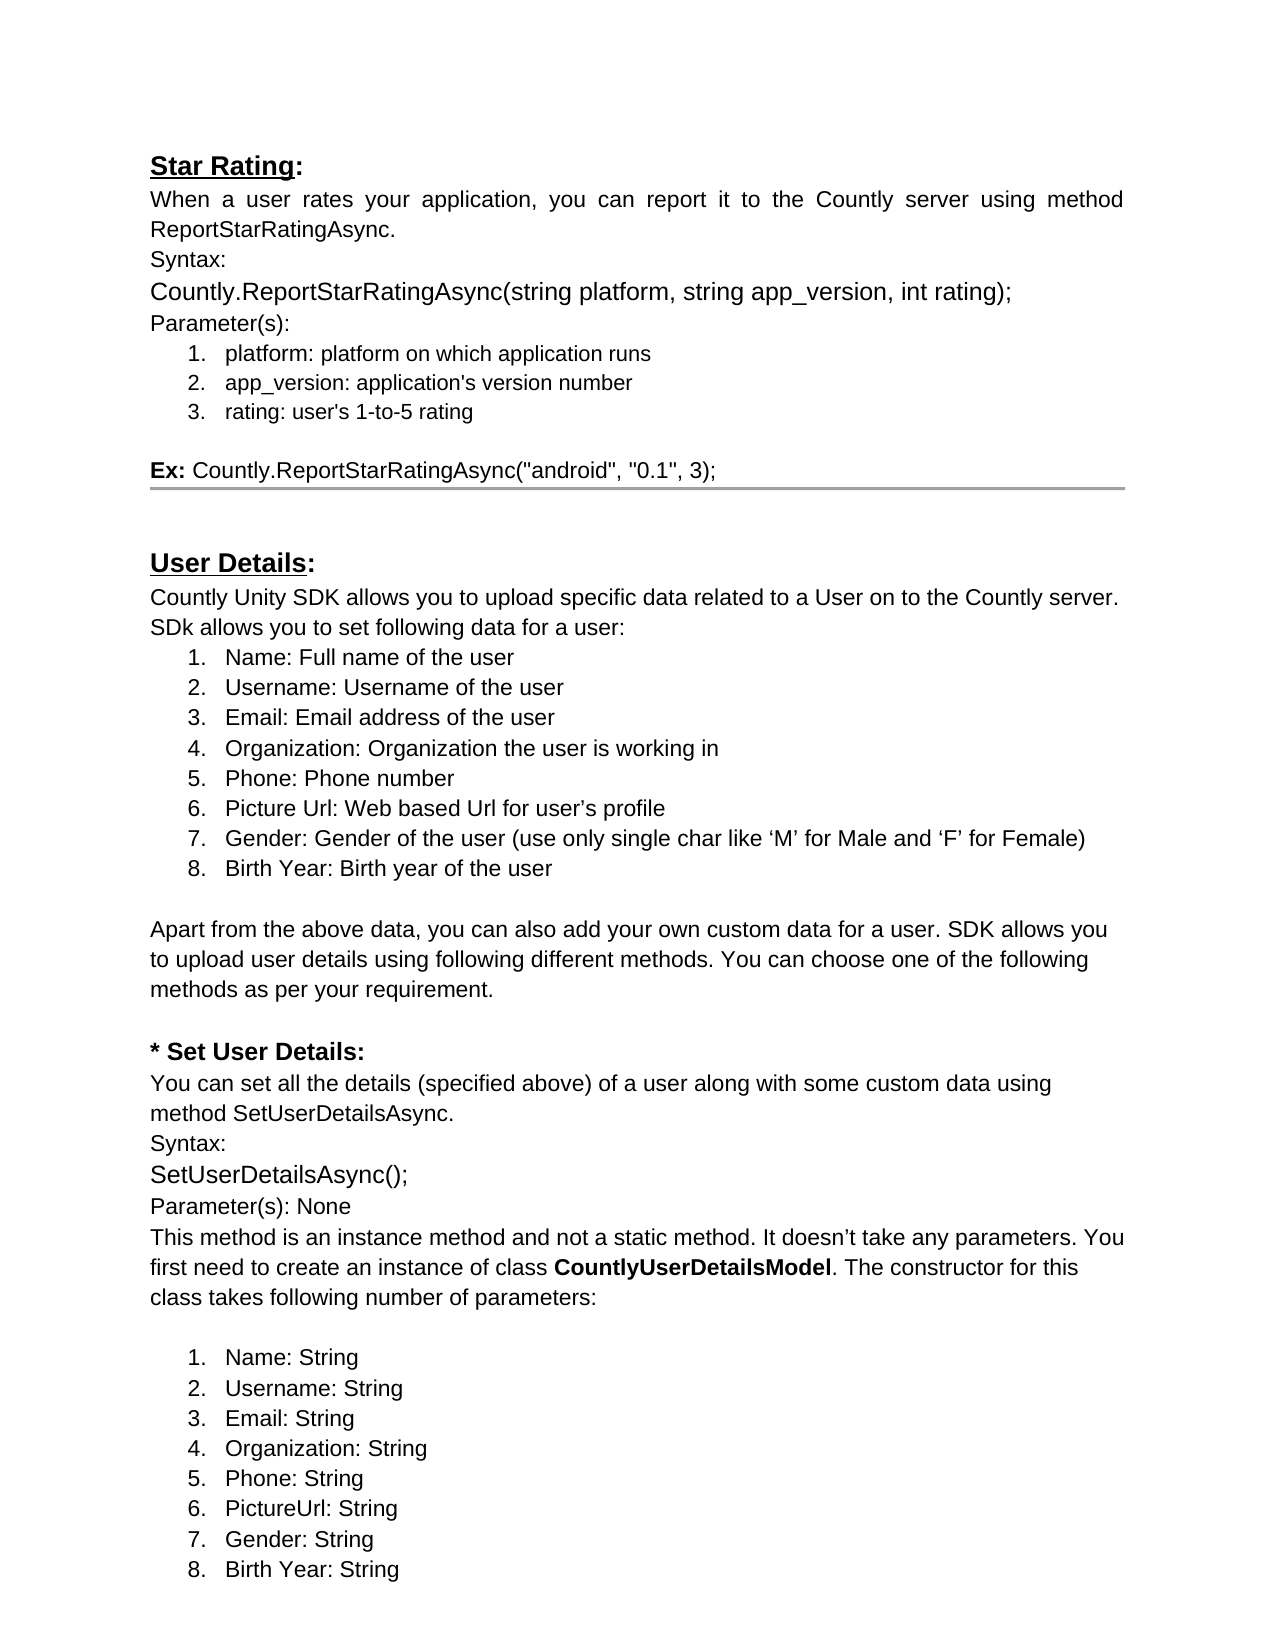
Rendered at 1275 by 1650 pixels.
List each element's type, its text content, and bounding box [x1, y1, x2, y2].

list Birth Year: String [187, 1556, 1125, 1582]
list Phone: Phone number [187, 765, 1125, 791]
text When a user rates your application, you can report it to the Countly server using method ReportStarRatingAsync. [150, 186, 1125, 242]
list Username: String [187, 1374, 1125, 1401]
list Username: Username of the user [187, 674, 1125, 700]
text Parameter(s): None [150, 1193, 1125, 1219]
list platform: platform on which application runs [187, 340, 1125, 366]
text Parameter(s): [150, 309, 1125, 336]
text This method is an instance method and not a static method. It doesn’t take any parameters. You first need to create an instance of class CountlyUserDetailsModel. The constructor for this class takes following number of parameters: [150, 1223, 1125, 1310]
text Countly.ReportStarRatingAsync(string platform, string app_version, int rating); [150, 277, 1125, 305]
text Countly Unity SDK allows you to upload specific data related to a User on to the Countly server. SDk allows you to set following data for a user: [150, 583, 1125, 640]
list app_version: application's version number [187, 370, 1125, 395]
text You can set all the details (specified above) of a user along with some custom data using method SetUserDetailsAsync. [150, 1069, 1125, 1126]
list Phone: String [187, 1465, 1125, 1491]
text Syntax: [150, 1130, 1125, 1156]
list Gender: Gender of the user (use only single char like ‘M’ for Male and ‘F’ for Female) [187, 825, 1125, 851]
list PictureUrl: String [187, 1495, 1125, 1522]
text Ex: Countly.ReportStarRatingAsync("android", "0.1", 3); [150, 457, 1125, 483]
text SetUserDetailsAsync(); [150, 1160, 1125, 1189]
list Organization: String [187, 1435, 1125, 1461]
text User Details: [150, 547, 1125, 579]
list Picture Url: Web based Url for user’s profile [187, 795, 1125, 821]
list Email: String [187, 1405, 1125, 1431]
text * Set User Details: [150, 1037, 1125, 1065]
list Gender: String [187, 1526, 1125, 1552]
list Email: Email address of the user [187, 704, 1125, 731]
list rating: user's 1-to-5 rating [187, 399, 1125, 424]
text Star Rating: [150, 150, 1125, 181]
list Organization: Organization the user is working in [187, 734, 1125, 761]
text Apart from the above data, you can also add your own custom data for a user. SDK allows you to upload user details using following different methods. You can choose one of the following methods as per your requirement. [150, 916, 1125, 1002]
text Syntax: [150, 246, 1125, 273]
list Name: String [187, 1344, 1125, 1371]
list Birth Year: Birth year of the user [187, 855, 1125, 882]
list Name: Full name of the user [187, 644, 1125, 670]
